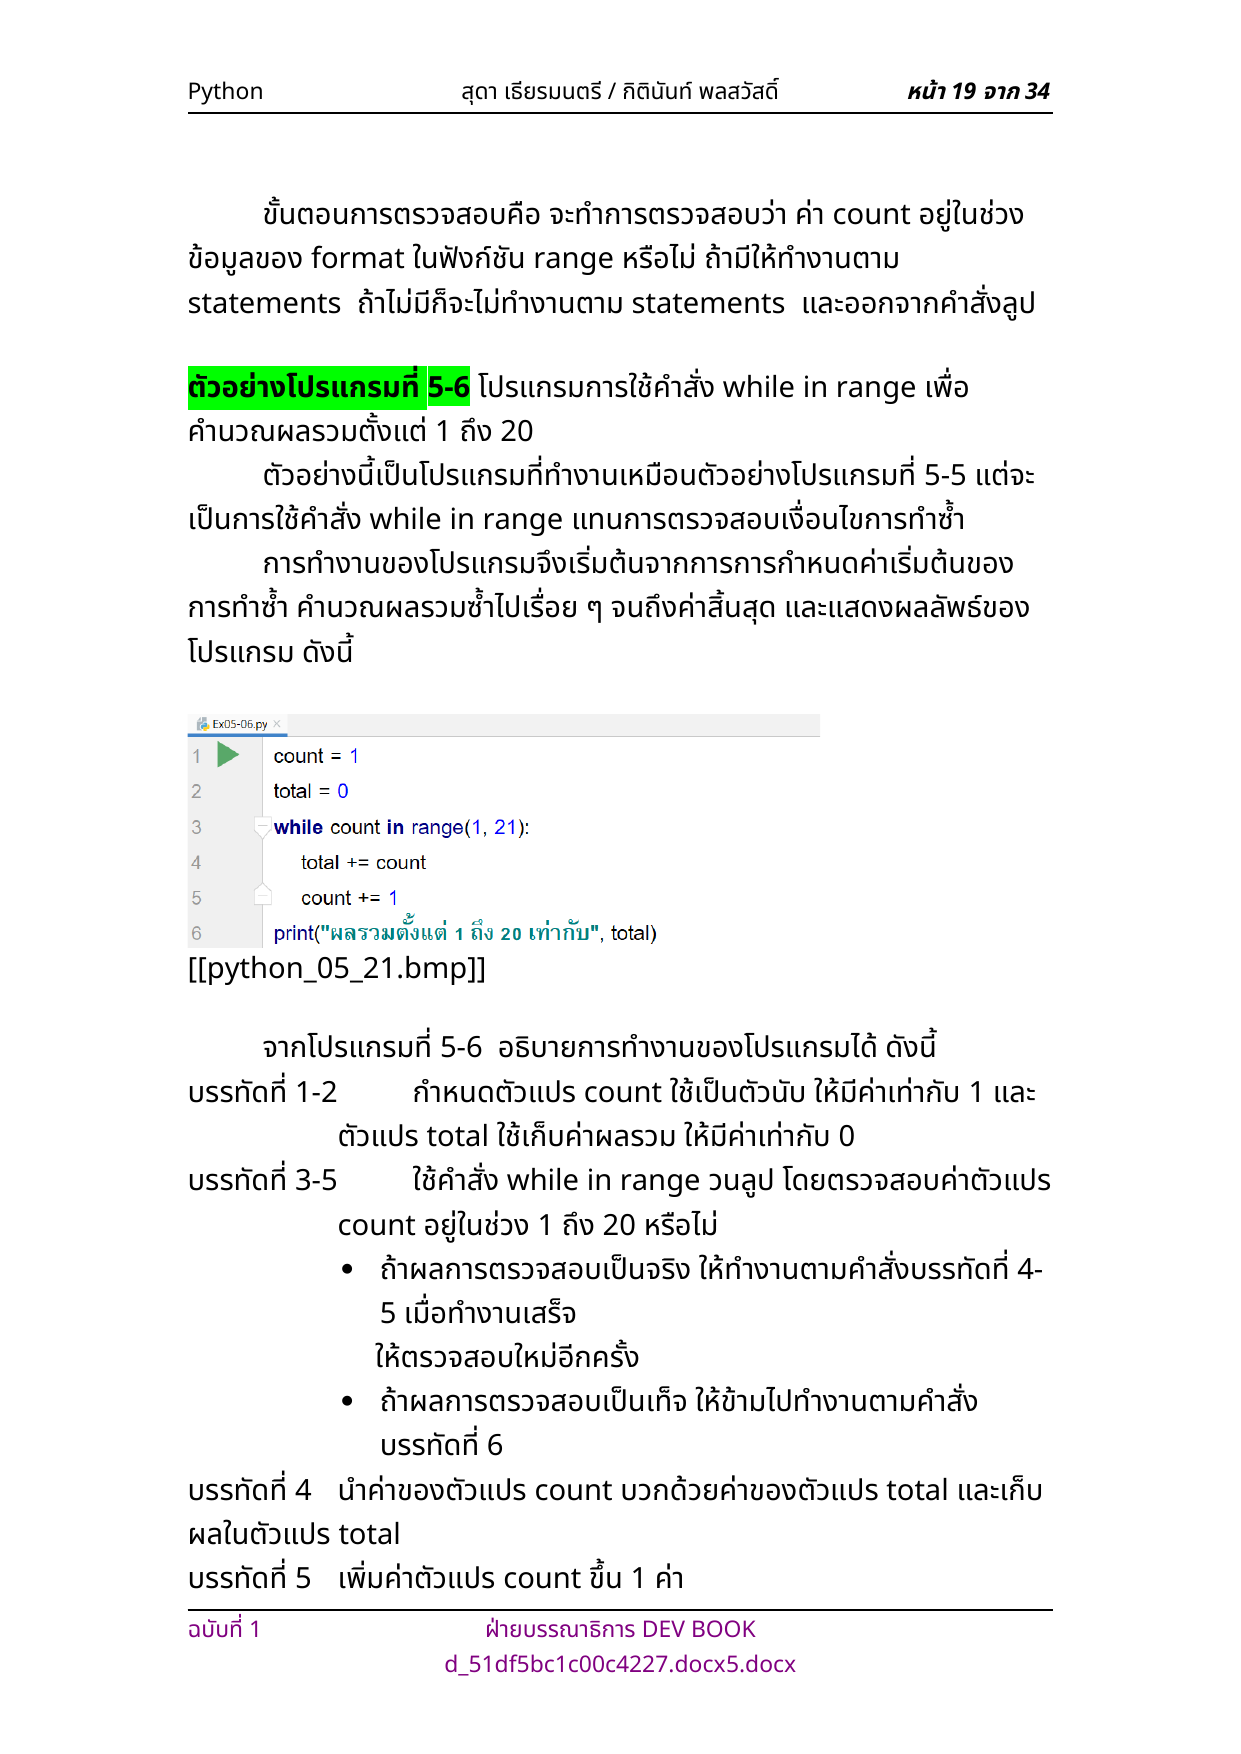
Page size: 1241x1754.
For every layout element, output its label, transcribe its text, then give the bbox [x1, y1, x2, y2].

text การทำงานของโปรแกรมจึงเริ่มต้นจากการการกำหนดค่าเริ่มต้นของการทำซ้ำ คำนวณผลรวมซ้ำไปเรื่อย ๆ จนถึงค่าสิ้นสุด และแสดงผลลัพธ์ของโปรแกรม ดังนี้ [187, 543, 1053, 675]
list ถ้าผลการตรวจสอบเป็นจริง ให้ทำงานตามคำสั่งบรรทัดที่ 4-5 เมื่อทำงานเสร็จ [342, 1248, 1053, 1337]
text ตัวอย่างนี้เป็นโปรแกรมที่ทำงานเหมือนตัวอย่างโปรแกรมที่ 5-5 แต่จะเป็นการใช้คำสั่ง while in range แทนการตรวจสอบเงื่อนไขการทำซ้ำ [187, 454, 1053, 543]
text บรรทัดที่ 3-5 ใช้คำสั่ง while in range วนลูป โดยตรวจสอบค่าตัวแปร count อยู่ในช่วง 1 ถึง 20 หรือไม่ [187, 1159, 1053, 1248]
picture [187, 714, 821, 948]
text ขั้นตอนการตรวจสอบคือ จะทำการตรวจสอบว่า ค่า count อยู่ในช่วงข้อมูลของ format ในฟังก์ชัน range หรือไม่ ถ้ามีให้ทำงานตาม statements ถ้าไม่มีก็จะไม่ทำงานตาม statements และออกจากคำสั่งลูป [187, 193, 1053, 326]
text จากโปรแกรมที่ 5-6 อธิบายการทำงานของโปรแกรมได้ ดังนี้ [187, 1027, 1053, 1071]
text บรรทัดที่ 4 นำค่าของตัวแปร count บวกด้วยค่าของตัวแปร total และเก็บผลในตัวแปร total [187, 1469, 1053, 1557]
text บรรทัดที่ 5 เพิ่มค่าตัวแปร count ขึ้น 1 ค่า [187, 1557, 1053, 1602]
list ให้ตรวจสอบใหม่อีกครั้ง [375, 1337, 1053, 1381]
list ถ้าผลการตรวจสอบเป็นเท็จ ให้ข้ามไปทำงานตามคำสั่งบรรทัดที่ 6 [342, 1381, 1053, 1469]
text ตัวอย่างโปรแกรมที่ 5-6 โปรแกรมการใช้คำสั่ง while in range เพื่อคำนวณผลรวมตั้งแต่ 1 ถึง 20 [187, 366, 1053, 454]
text บรรทัดที่ 1-2 กำหนดตัวแปร count ใช้เป็นตัวนับ ให้มีค่าเท่ากับ 1 และตัวแปร total ใช้เก็บค่าผลรวม ให้มีค่าเท่ากับ 0 [187, 1071, 1053, 1159]
